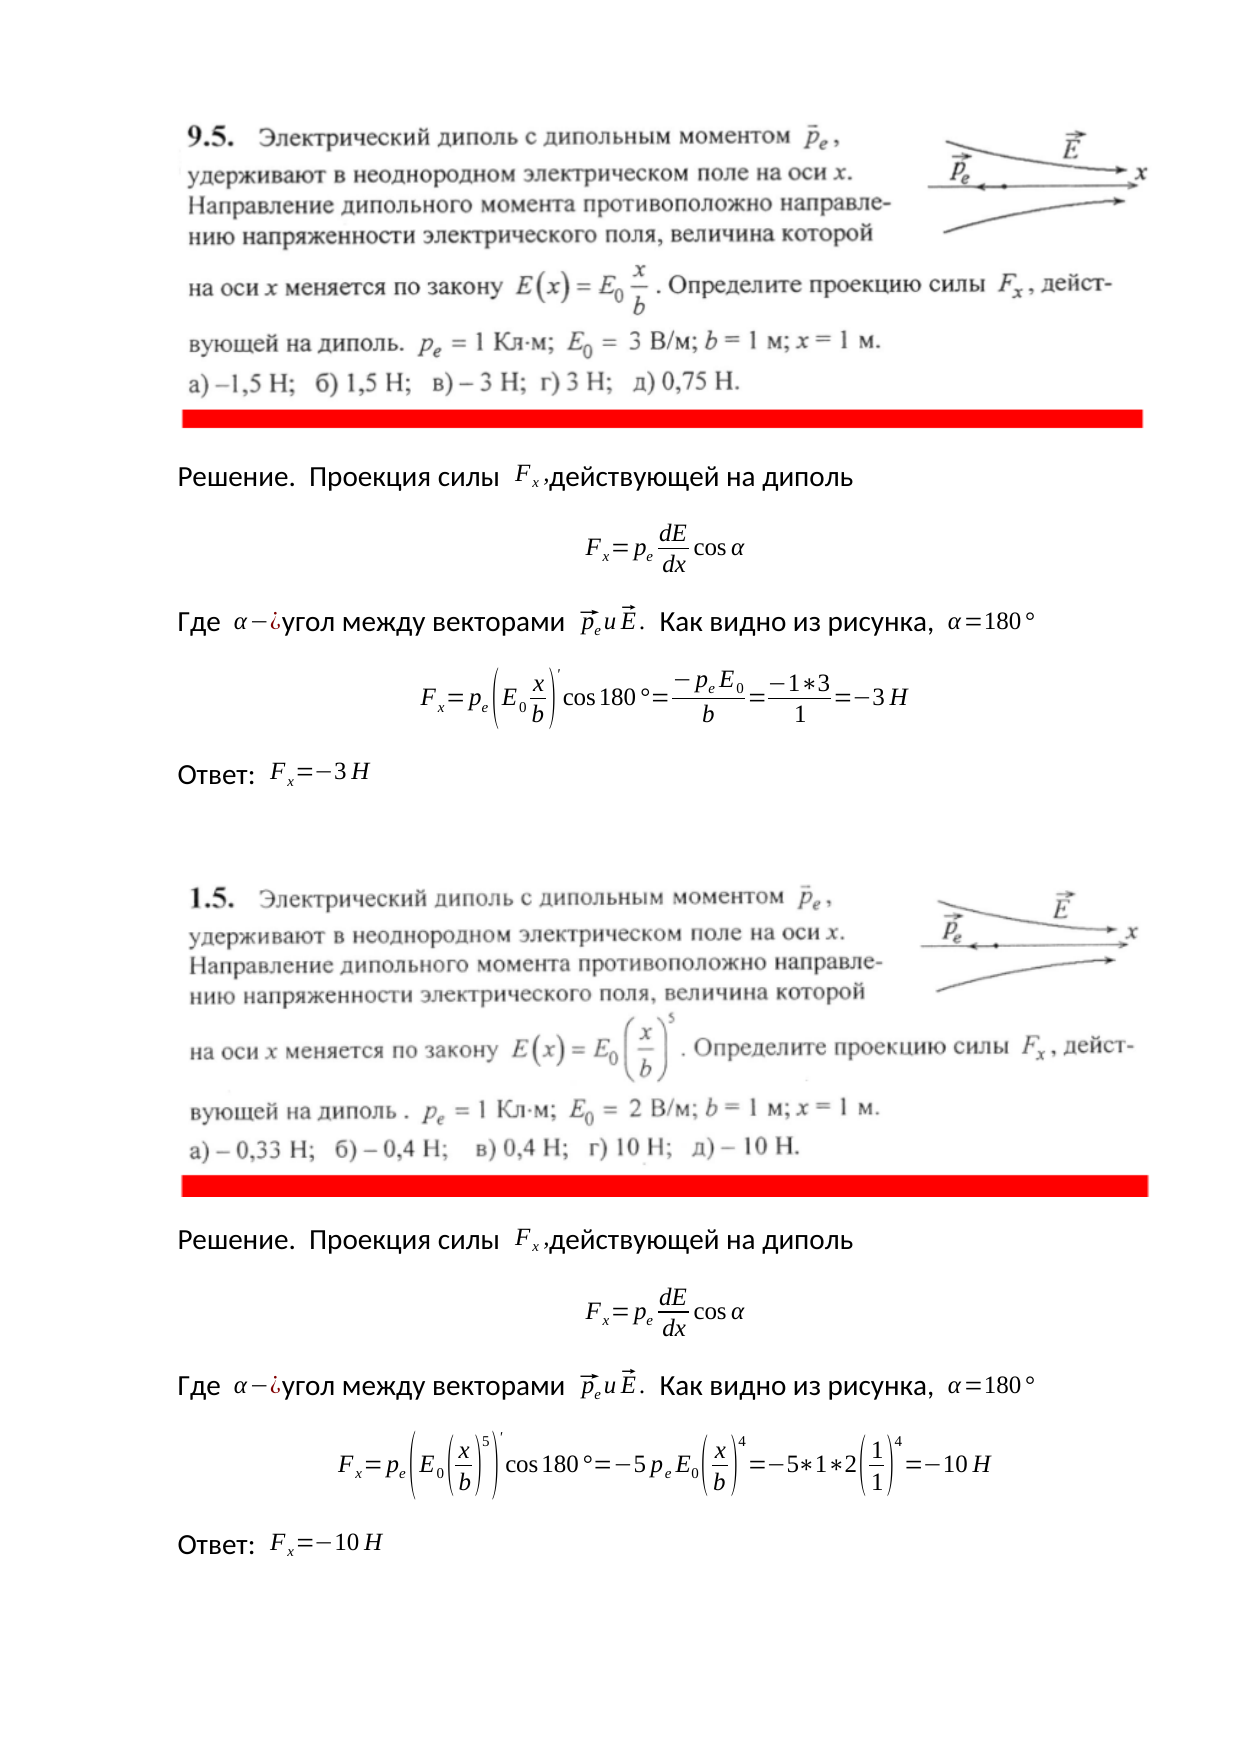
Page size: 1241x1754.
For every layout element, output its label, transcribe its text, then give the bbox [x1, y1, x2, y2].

picture [177, 879, 1152, 1197]
text Ответ: [177, 756, 1152, 791]
text Где угол между векторами Как видно из рисунка, [177, 1367, 1152, 1403]
text Решение. Проекция силы действующей на диполь [177, 1221, 1152, 1257]
text Решение. Проекция силы действующей на диполь [177, 458, 1152, 493]
picture [177, 118, 1152, 433]
text Где угол между векторами Как видно из рисунка, [177, 603, 1152, 639]
text Ответ: [177, 1526, 1152, 1562]
